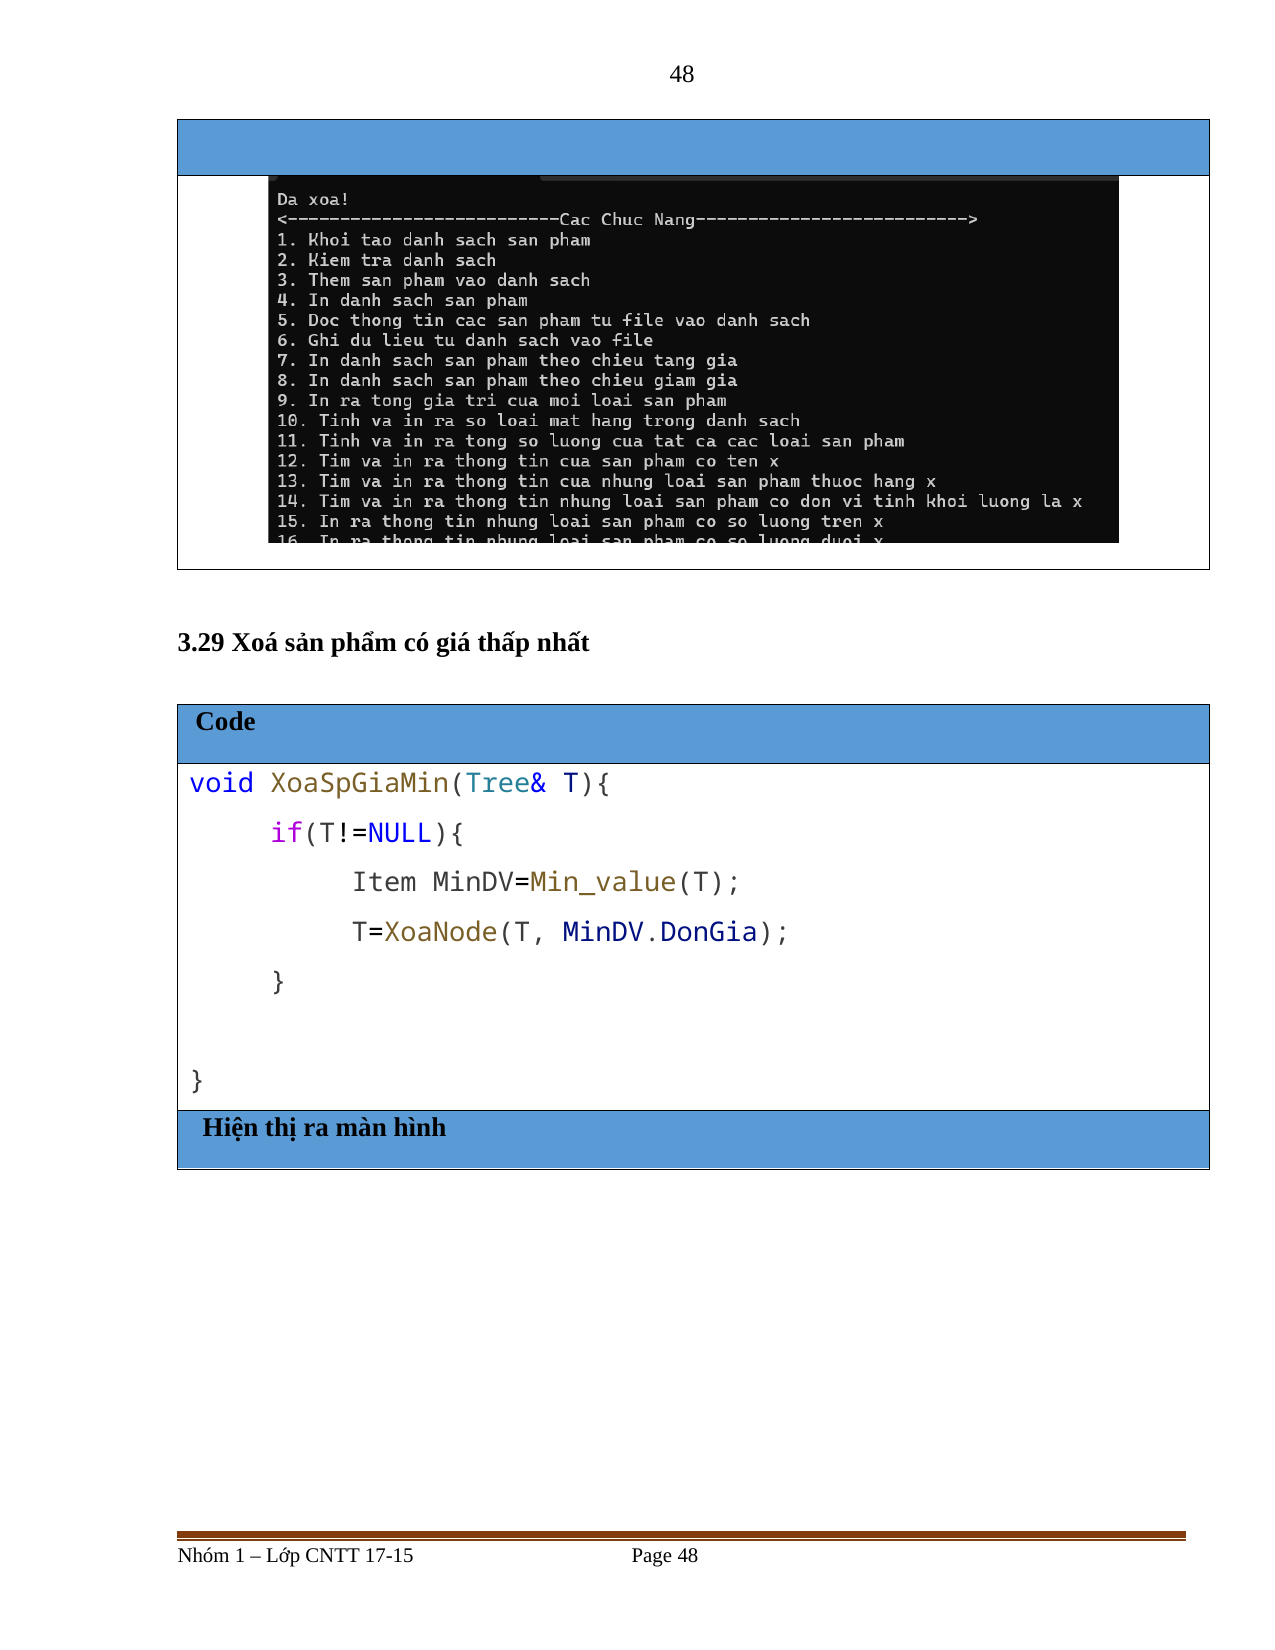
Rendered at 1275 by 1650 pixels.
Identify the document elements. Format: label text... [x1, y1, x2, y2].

subtitle 3.29 Xoá sản phẩm có giá thấp nhất [177, 626, 1186, 657]
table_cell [178, 120, 1209, 175]
table_header Code [178, 705, 1209, 763]
table_cell void XoaSpGiaMin(Tree& T){ if(T!=NULL){ Item MinDV=Min_value(T); T=XoaNode(T, MinDV.DonGia); } } [178, 764, 1209, 1109]
table_cell Hiện thị ra màn hình [178, 1111, 1209, 1168]
picture [268, 176, 1119, 543]
table_cell [178, 176, 1209, 569]
